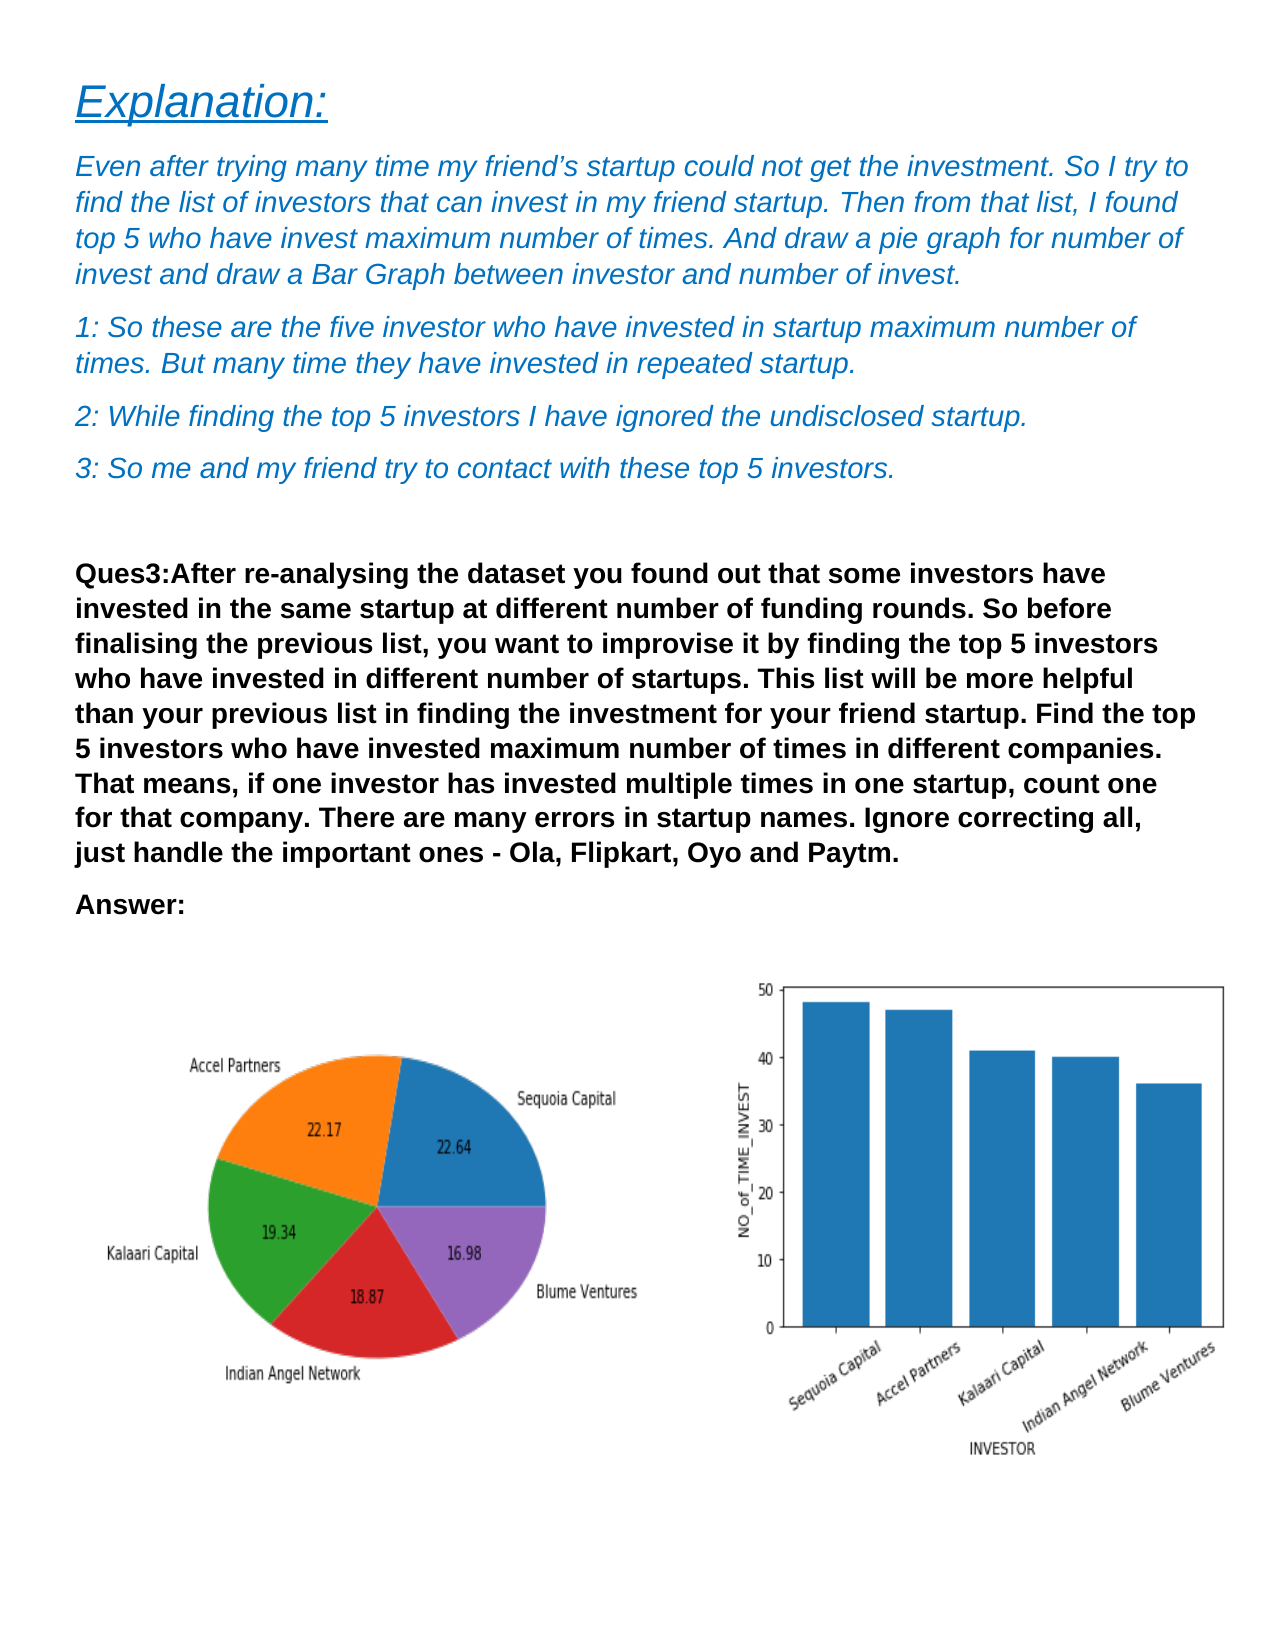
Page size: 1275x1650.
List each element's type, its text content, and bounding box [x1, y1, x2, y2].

text Even after trying many time my friend’s startup could not get the investment. So I try to find the list of investors that can invest in my friend startup. Then from that list, I found top 5 who have invest maximum number of times. And draw a pie graph for number of invest and draw a Bar Graph between investor and number of invest. [75, 148, 1200, 291]
text 3: So me and my friend try to contact with these top 5 investors. [75, 452, 1200, 485]
text Answer: [75, 888, 1200, 920]
text Explanation: [75, 75, 1200, 128]
picture [98, 1002, 646, 1415]
text 1: So these are the five investor who have invested in startup maximum number of times. But many time they have invested in repeated startup. [75, 310, 1200, 379]
text 2: While finding the top 5 investors I have ignored the undisclosed startup. [75, 399, 1200, 432]
text Ques3:After re-analysing the dataset you found out that some investors have invested in the same startup at different number of funding rounds. So before finalising the previous list, you want to improvise it by finding the top 5 investors who have invested in different number of startups. This list will be more helpful than your previous list in finding the investment for your friend startup. Find the top 5 investors who have invested maximum number of times in different companies. That means, if one investor has invested multiple times in one startup, count one for that company. There are many errors in startup names. Ignore correcting all, just handle the important ones - Ola, Flipkart, Oyo and Paytm. [75, 557, 1200, 869]
picture [728, 971, 1236, 1469]
